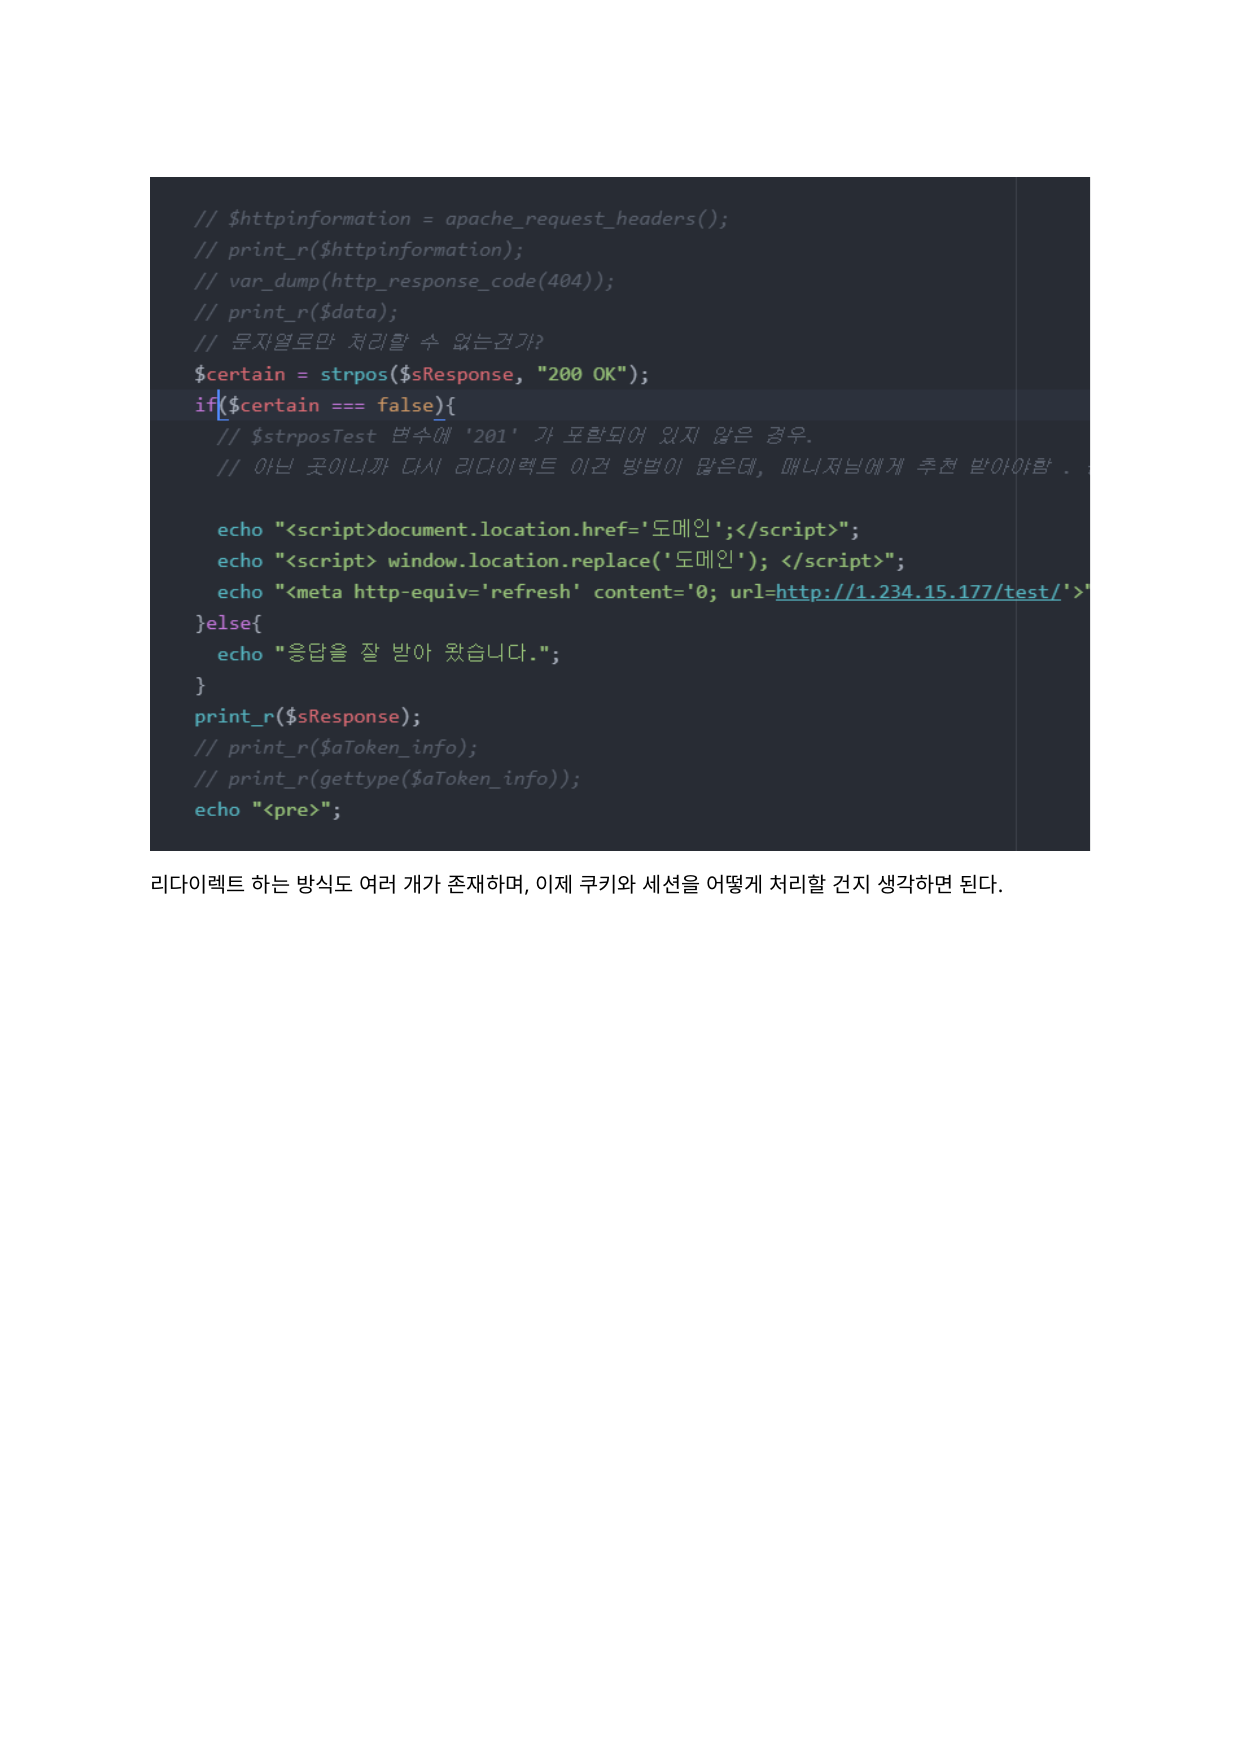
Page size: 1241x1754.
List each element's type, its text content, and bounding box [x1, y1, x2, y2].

text 리다이렉트 하는 방식도 여러 개가 존재하며, 이제 쿠키와 세션을 어떻게 처리할 건지 생각하면 된다. [150, 869, 1090, 899]
picture [150, 177, 1091, 851]
